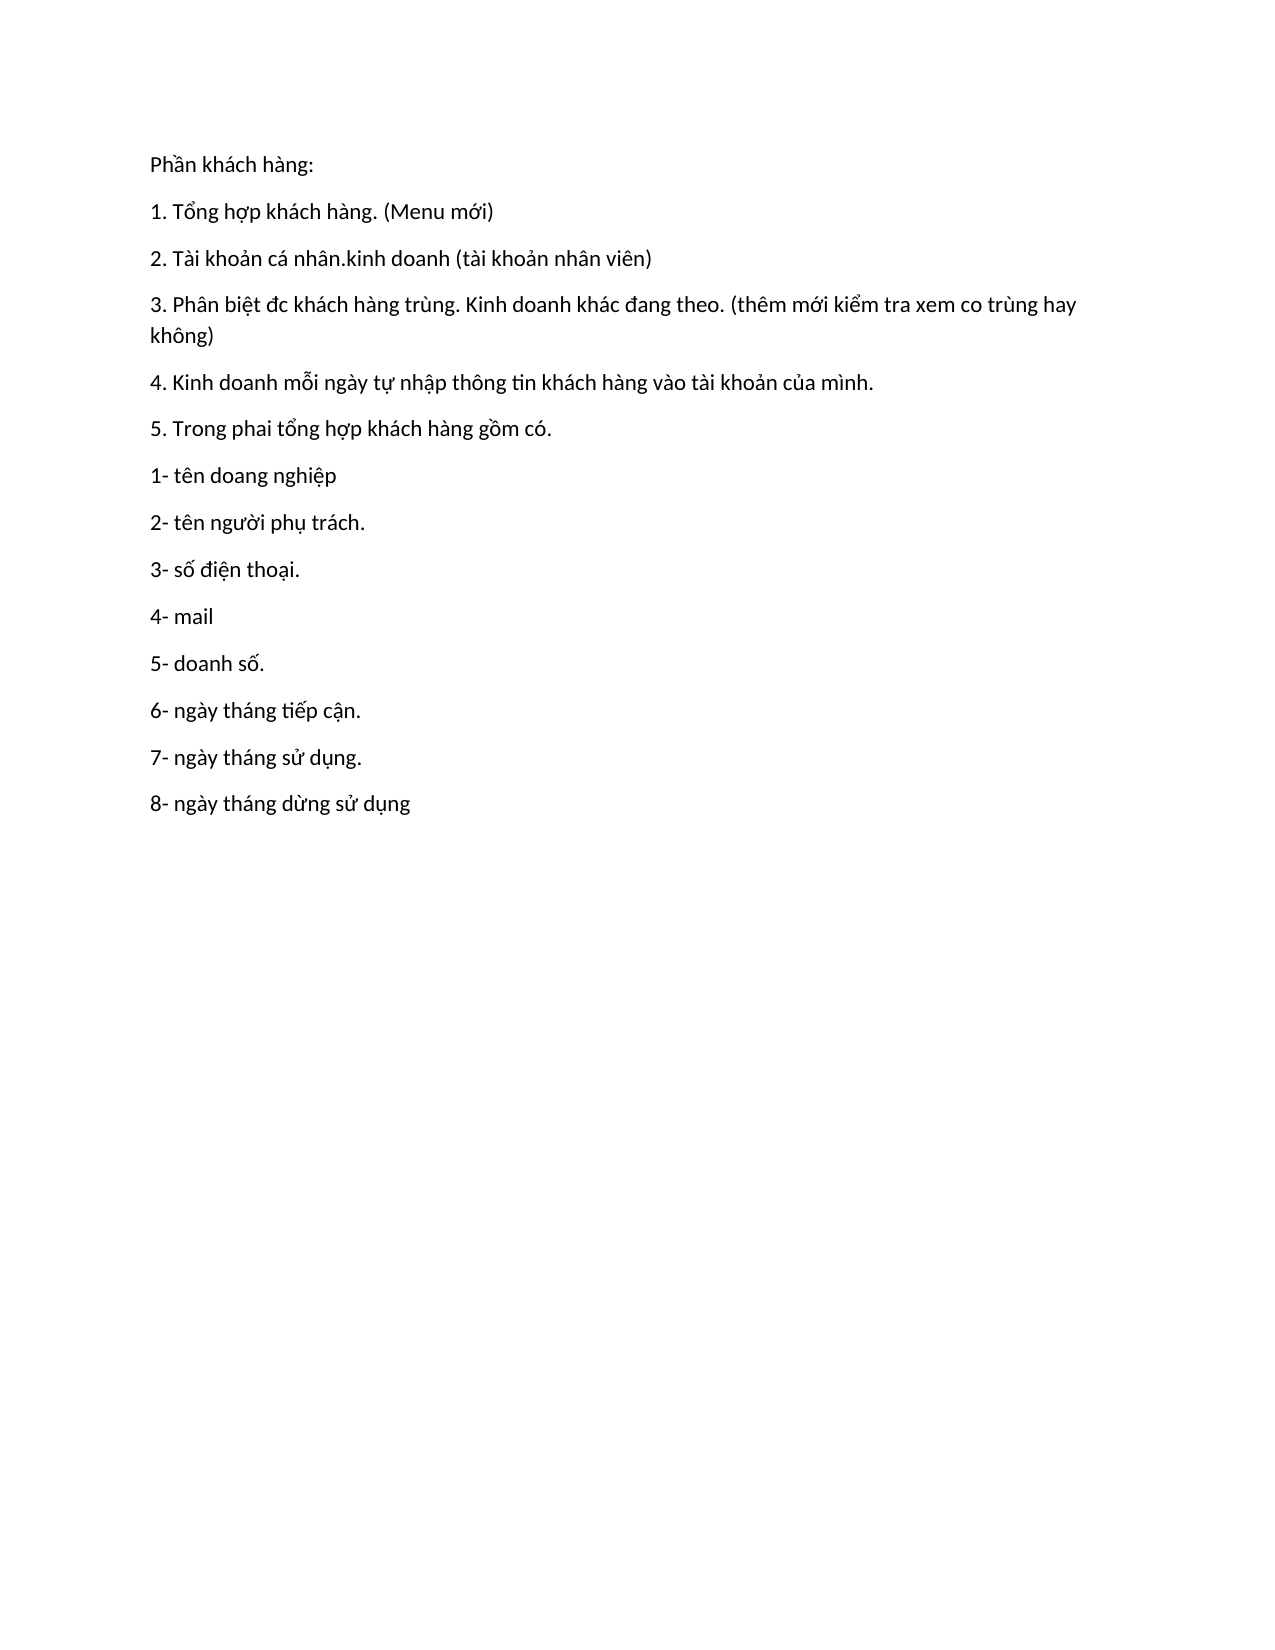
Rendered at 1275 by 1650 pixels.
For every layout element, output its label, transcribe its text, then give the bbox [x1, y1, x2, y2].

text 8- ngày tháng dừng sử dụng [150, 789, 1125, 818]
text 2. Tài khoản cá nhân.kinh doanh (tài khoản nhân viên) [150, 244, 1125, 272]
text 1- tên doang nghiệp [150, 461, 1125, 489]
text 7- ngày tháng sử dụng. [150, 743, 1125, 771]
text 1. Tổng hợp khách hàng. (Menu mới) [150, 197, 1125, 225]
text 4. Kinh doanh mỗi ngày tự nhập thông tin khách hàng vào tài khoản của mình. [150, 368, 1125, 396]
text 3- số điện thoại. [150, 555, 1125, 583]
text 5. Trong phai tổng hợp khách hàng gồm có. [150, 414, 1125, 443]
text 4- mail [150, 602, 1125, 630]
text 2- tên người phụ trách. [150, 508, 1125, 536]
text 6- ngày tháng tiếp cận. [150, 696, 1125, 724]
text 5- doanh số. [150, 649, 1125, 677]
text Phần khách hàng: [150, 150, 1125, 178]
text 3. Phân biệt đc khách hàng trùng. Kinh doanh khác đang theo. (thêm mới kiểm tra xem co trùng hay không) [150, 291, 1125, 349]
